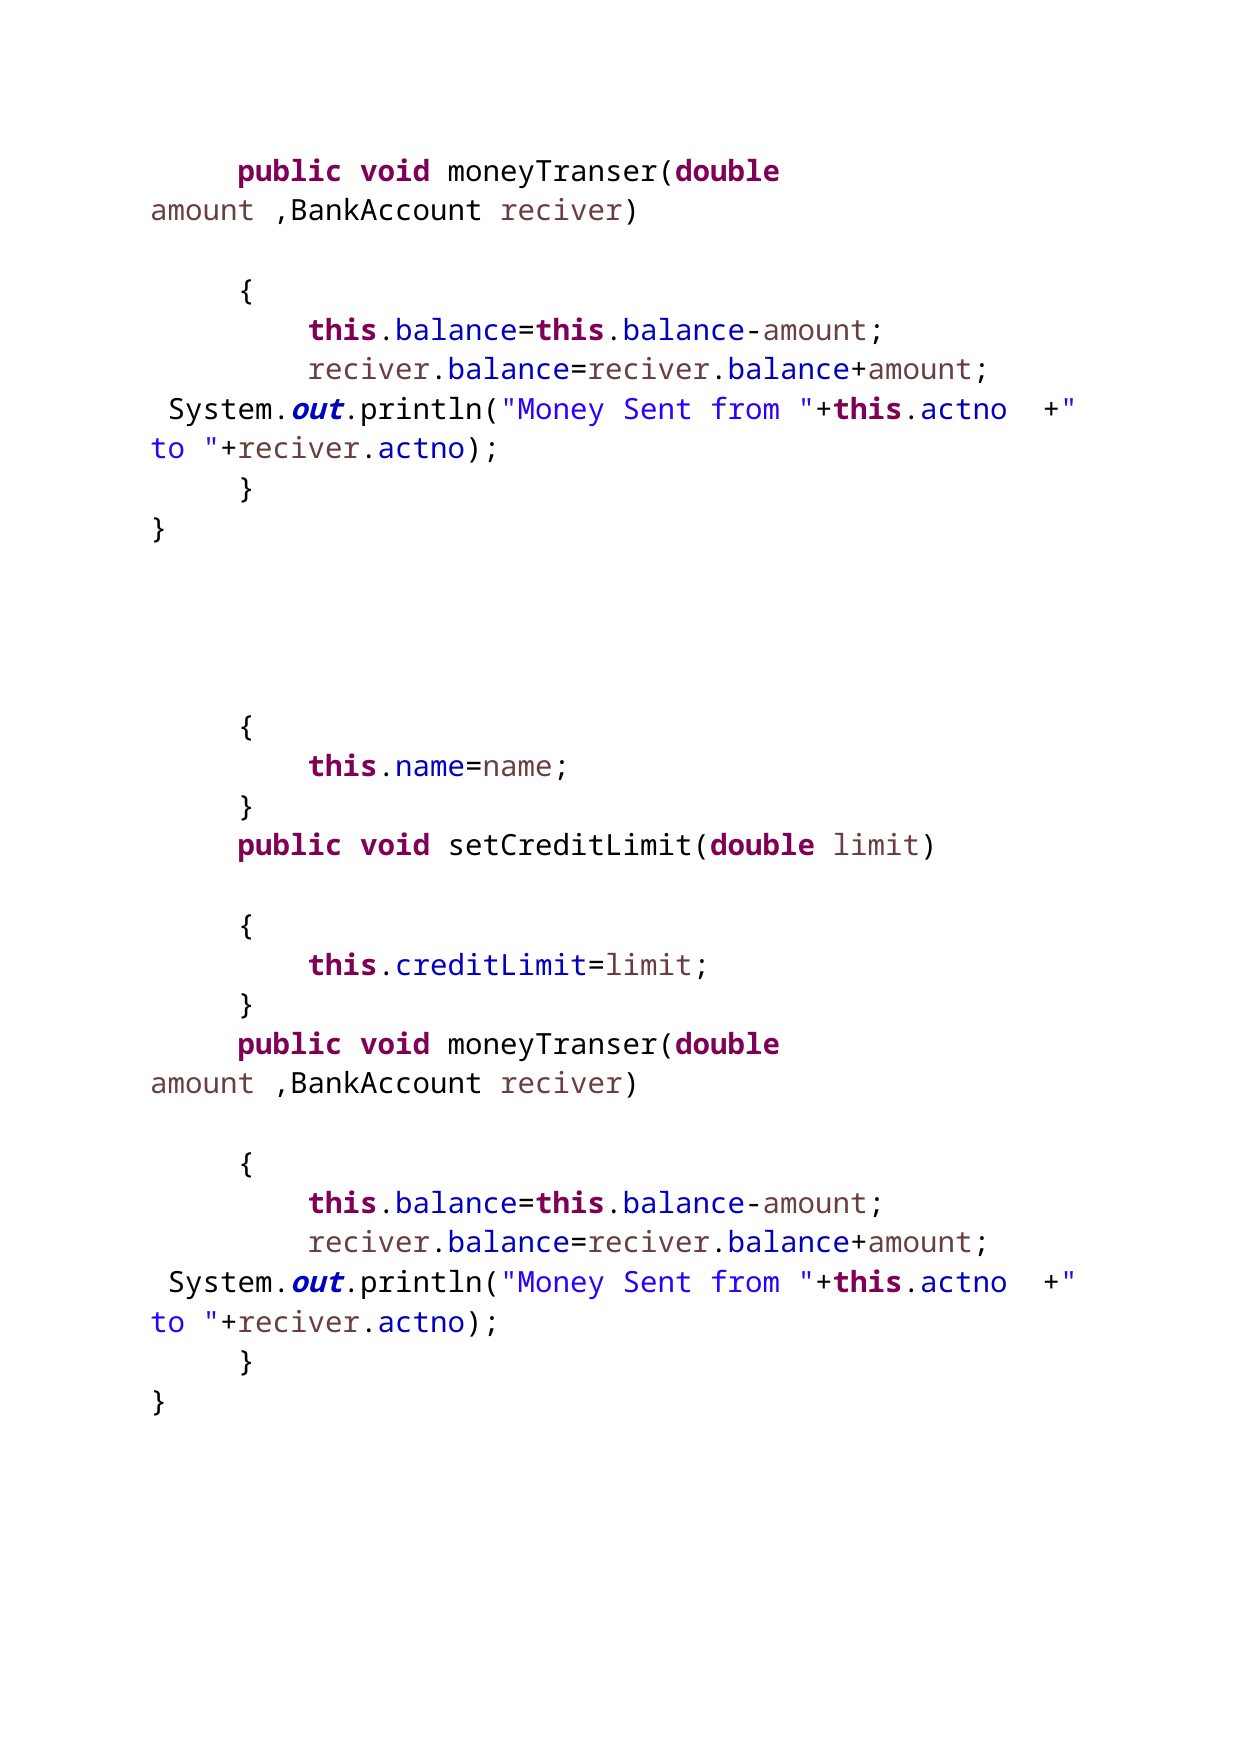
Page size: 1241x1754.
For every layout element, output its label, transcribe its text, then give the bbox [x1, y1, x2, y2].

text { [150, 706, 1090, 745]
text this.balance=this.balance-amount; [150, 1182, 1090, 1222]
text this.creditLimit=limit; [150, 944, 1090, 983]
text public void moneyTranser(double amount ,BankAccount reciver) [150, 1023, 1090, 1102]
text System.out.println("Money Sent from "+this.actno +" to "+reciver.actno); [150, 1261, 1090, 1341]
text } [150, 467, 1090, 507]
text public void setCreditLimit(double limit) [150, 825, 1090, 864]
text } [150, 1341, 1090, 1380]
text { [150, 904, 1090, 944]
text } [150, 785, 1090, 825]
text { [150, 1142, 1090, 1182]
text this.balance=this.balance-amount; [150, 309, 1090, 348]
text } [150, 1380, 1090, 1420]
text } [150, 983, 1090, 1023]
text reciver.balance=reciver.balance+amount; [150, 1222, 1090, 1261]
text System.out.println("Money Sent from "+this.actno +" to "+reciver.actno); [150, 388, 1090, 467]
text this.name=name; [150, 745, 1090, 785]
text } [150, 507, 1090, 547]
text reciver.balance=reciver.balance+amount; [150, 348, 1090, 388]
text public void moneyTranser(double amount ,BankAccount reciver) [150, 150, 1090, 229]
text { [150, 269, 1090, 309]
